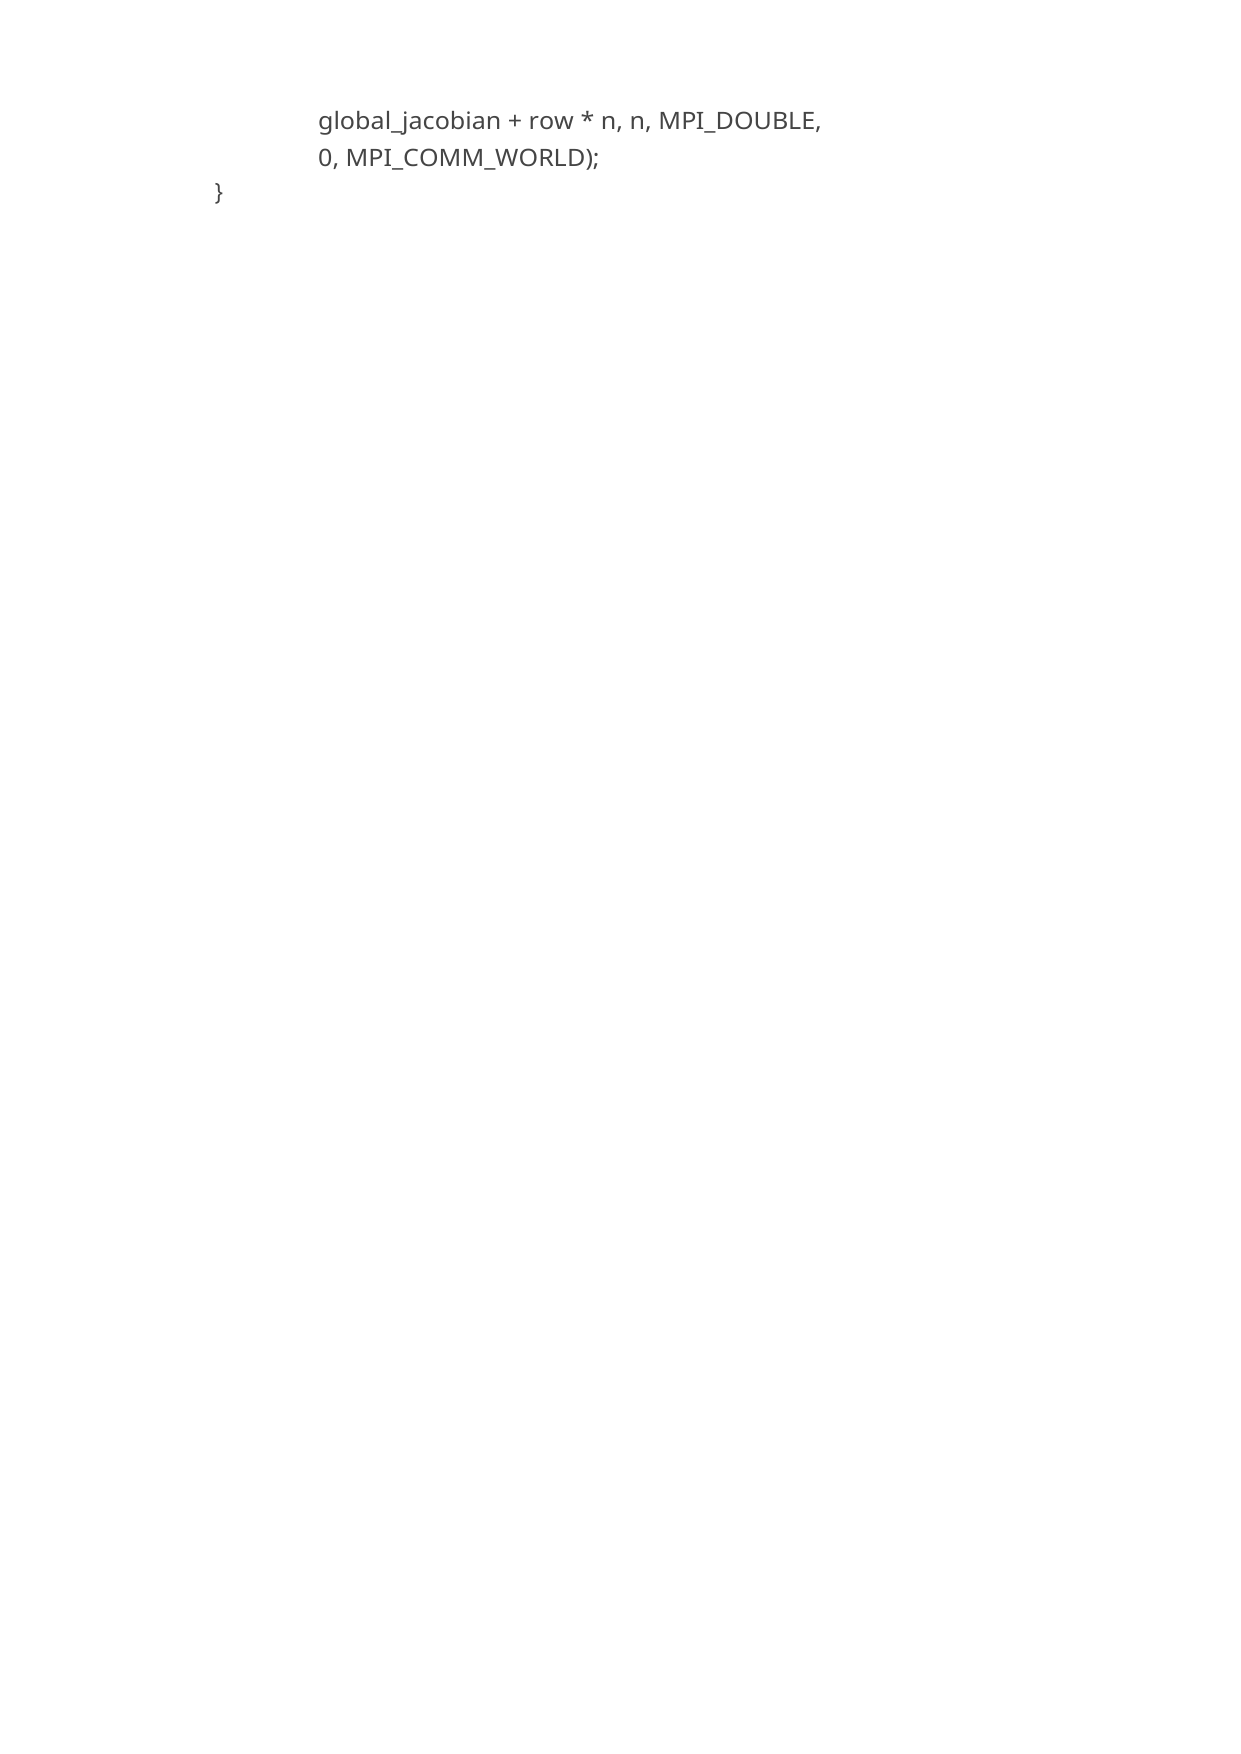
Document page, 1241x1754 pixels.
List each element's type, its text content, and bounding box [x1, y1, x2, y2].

text } [214, 178, 1090, 207]
text global_jacobian + row * n, n, MPI_DOUBLE, 0, MPI_COMM_WORLD); [318, 104, 831, 173]
